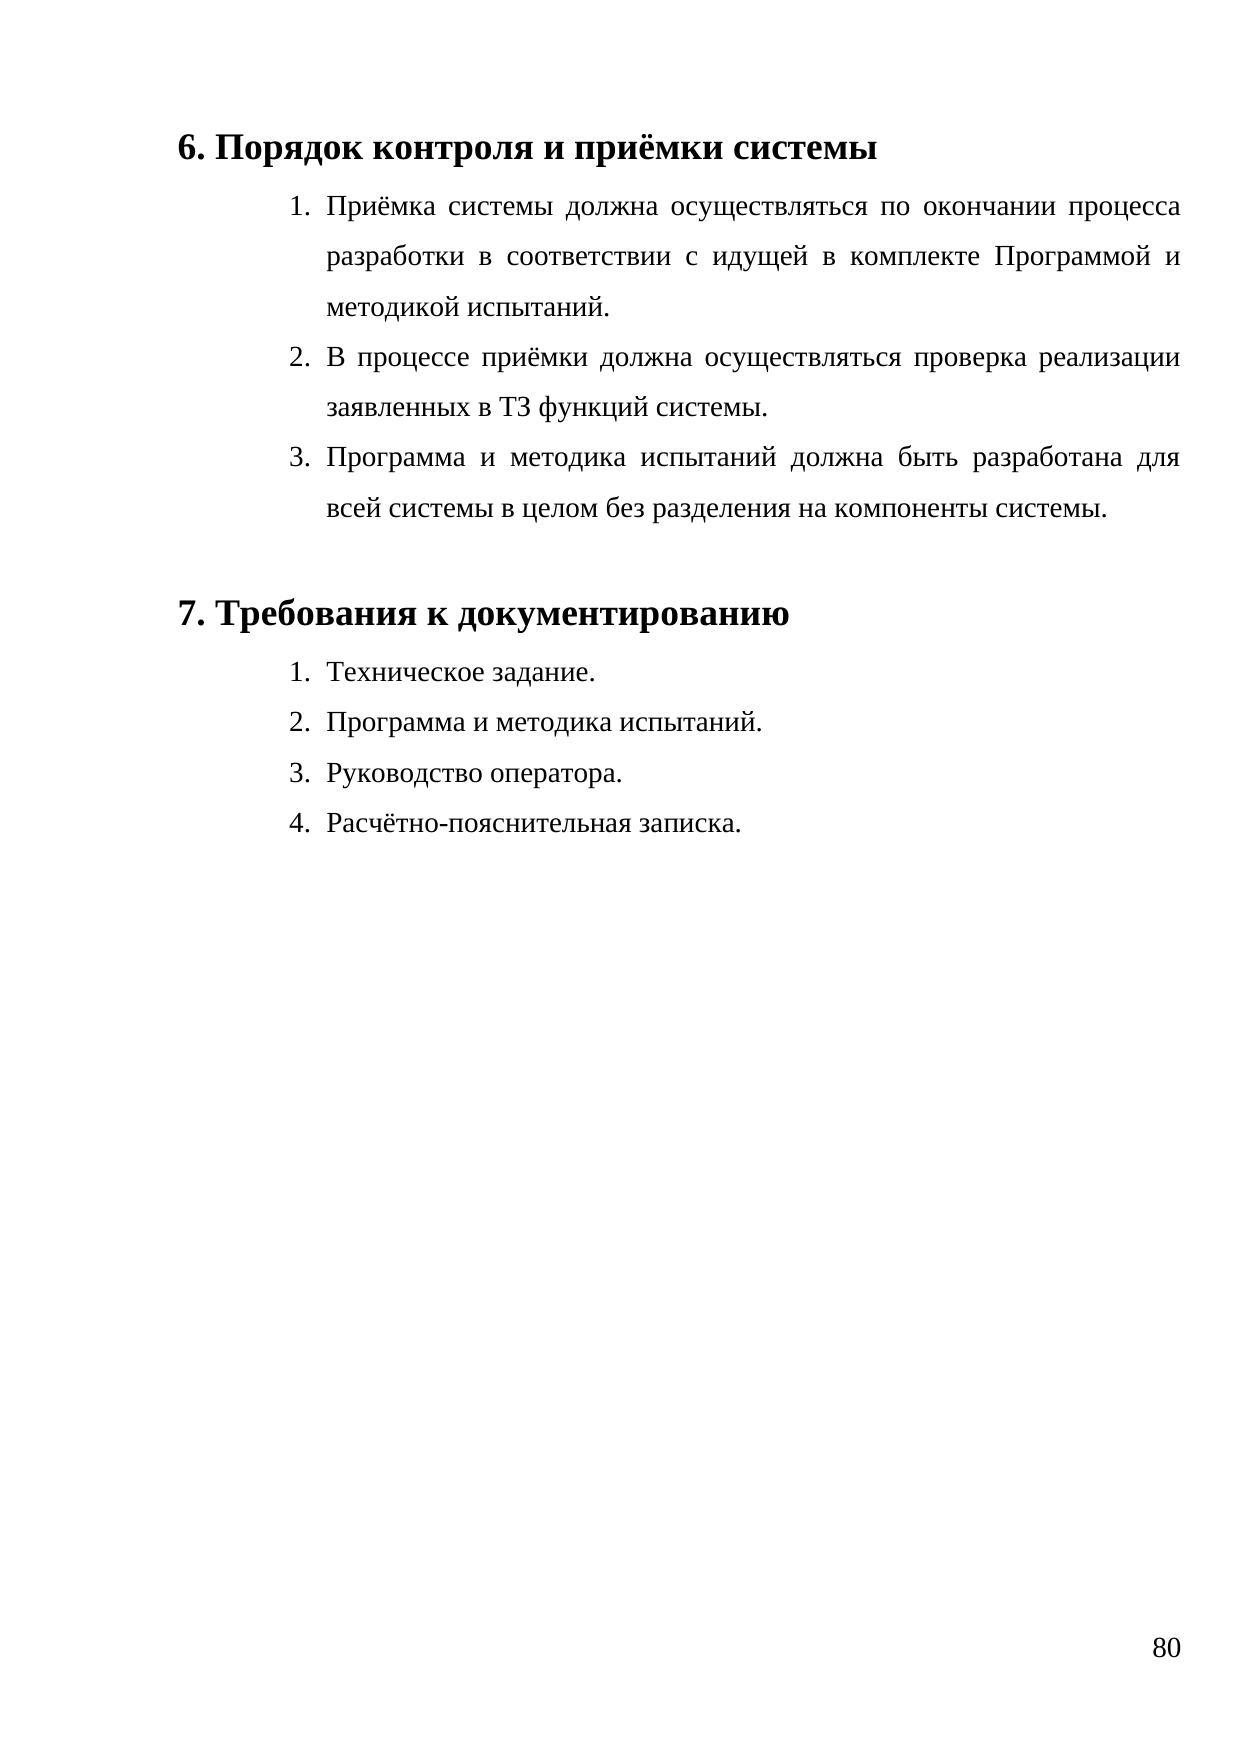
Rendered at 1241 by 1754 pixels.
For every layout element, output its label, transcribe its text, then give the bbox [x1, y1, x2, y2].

list Программа и методика испытаний должна быть разработана для всей системы в целом без разделения на компоненты системы. [289, 439, 1181, 523]
subtitle Порядок контроля и приёмки системы [177, 124, 1181, 167]
list Программа и методика испытаний. [289, 704, 1181, 738]
list Приёмка системы должна осуществляться по окончании процесса разработки в соответствии с идущей в комплекте Программой и методикой испытаний. [289, 188, 1181, 322]
subtitle Требования к документированию [177, 590, 1181, 633]
list В процессе приёмки должна осуществляться проверка реализации заявленных в ТЗ функций системы. [289, 339, 1181, 423]
list Расчётно-пояснительная записка. [289, 805, 1181, 839]
list Техническое задание. [289, 654, 1181, 688]
list Руководство оператора. [289, 755, 1181, 788]
